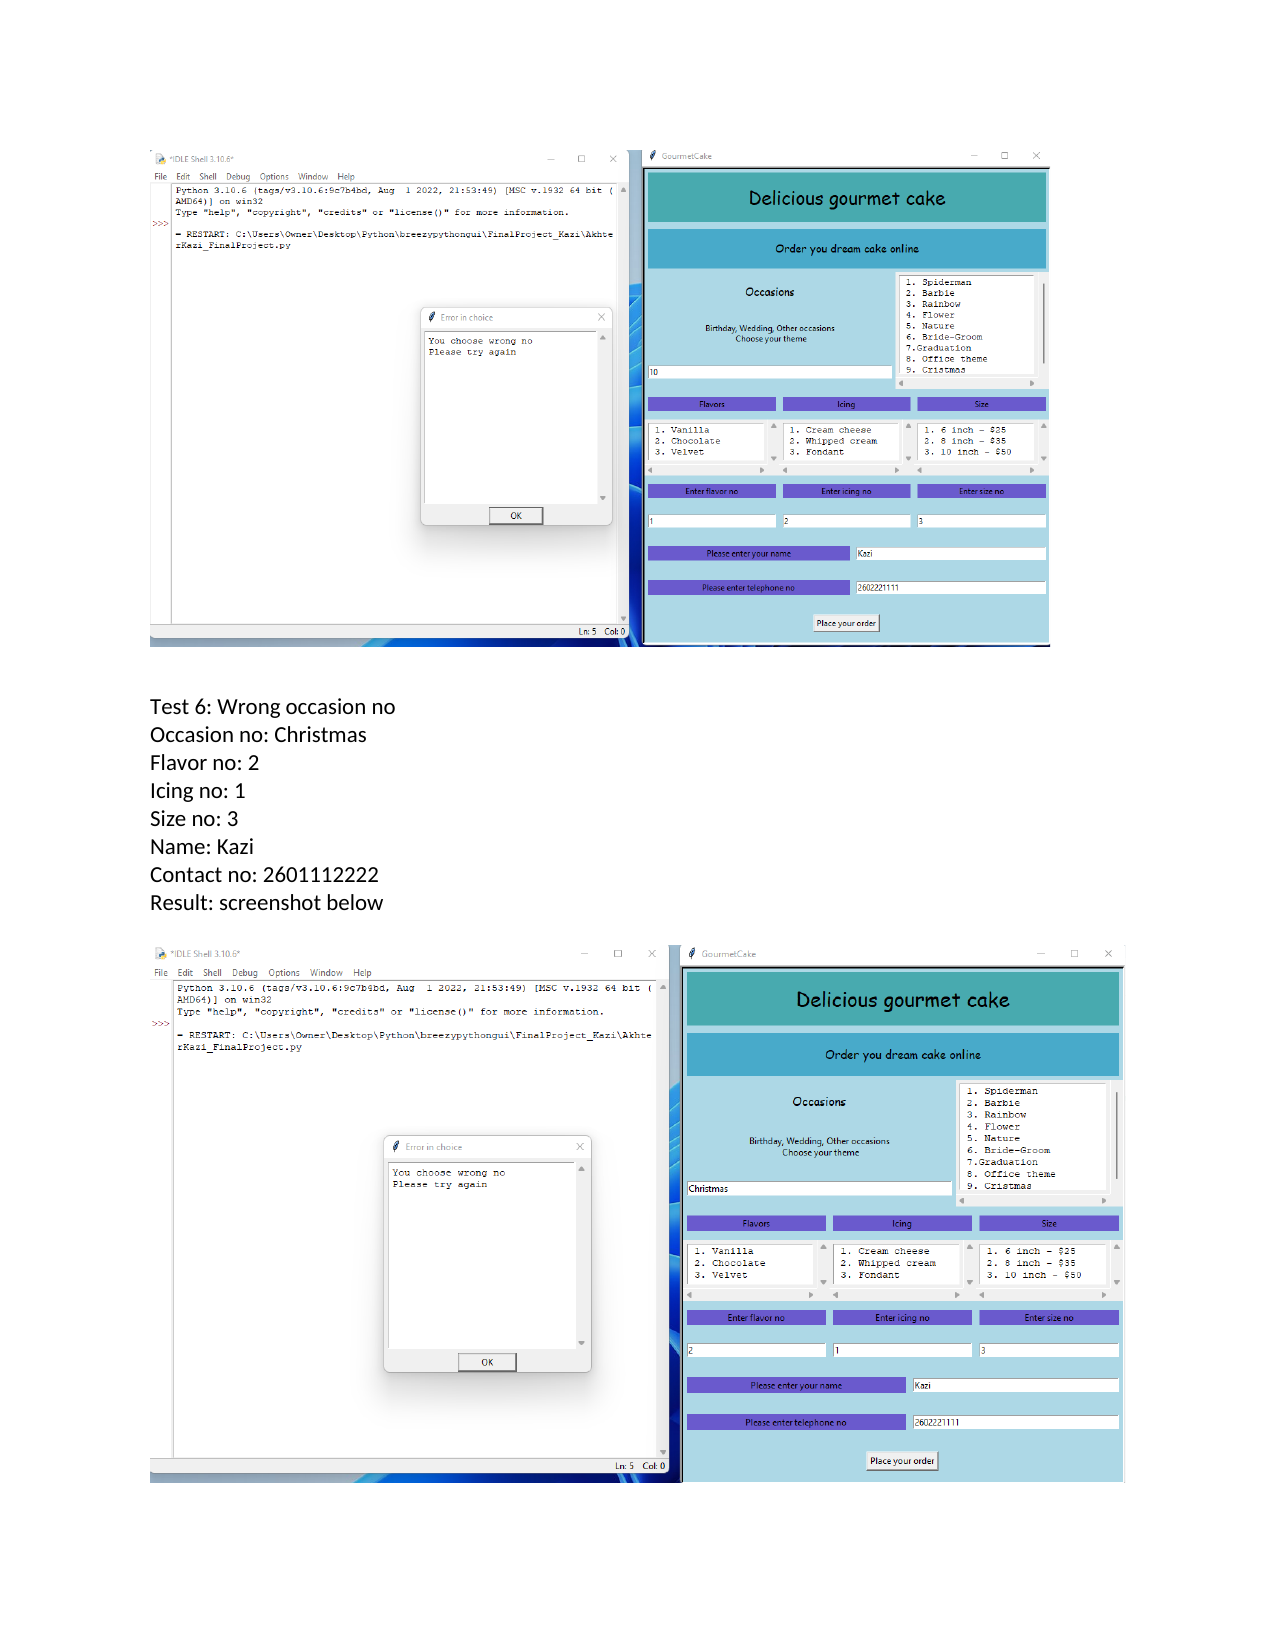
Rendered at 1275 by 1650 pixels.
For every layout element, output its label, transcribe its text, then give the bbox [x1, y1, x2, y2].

text Result: screenshot below [150, 888, 1125, 916]
text Icing no: 1 [150, 776, 1125, 804]
picture [150, 150, 1050, 647]
text Contact no: 2601112222 [150, 860, 1125, 888]
text Test 6: Wrong occasion no [150, 692, 1125, 720]
text Size no: 3 [150, 804, 1125, 832]
text Name: Kazi [150, 832, 1125, 860]
text Flavor no: 2 [150, 748, 1125, 776]
picture [150, 945, 1125, 1483]
text Occasion no: Christmas [150, 720, 1125, 748]
